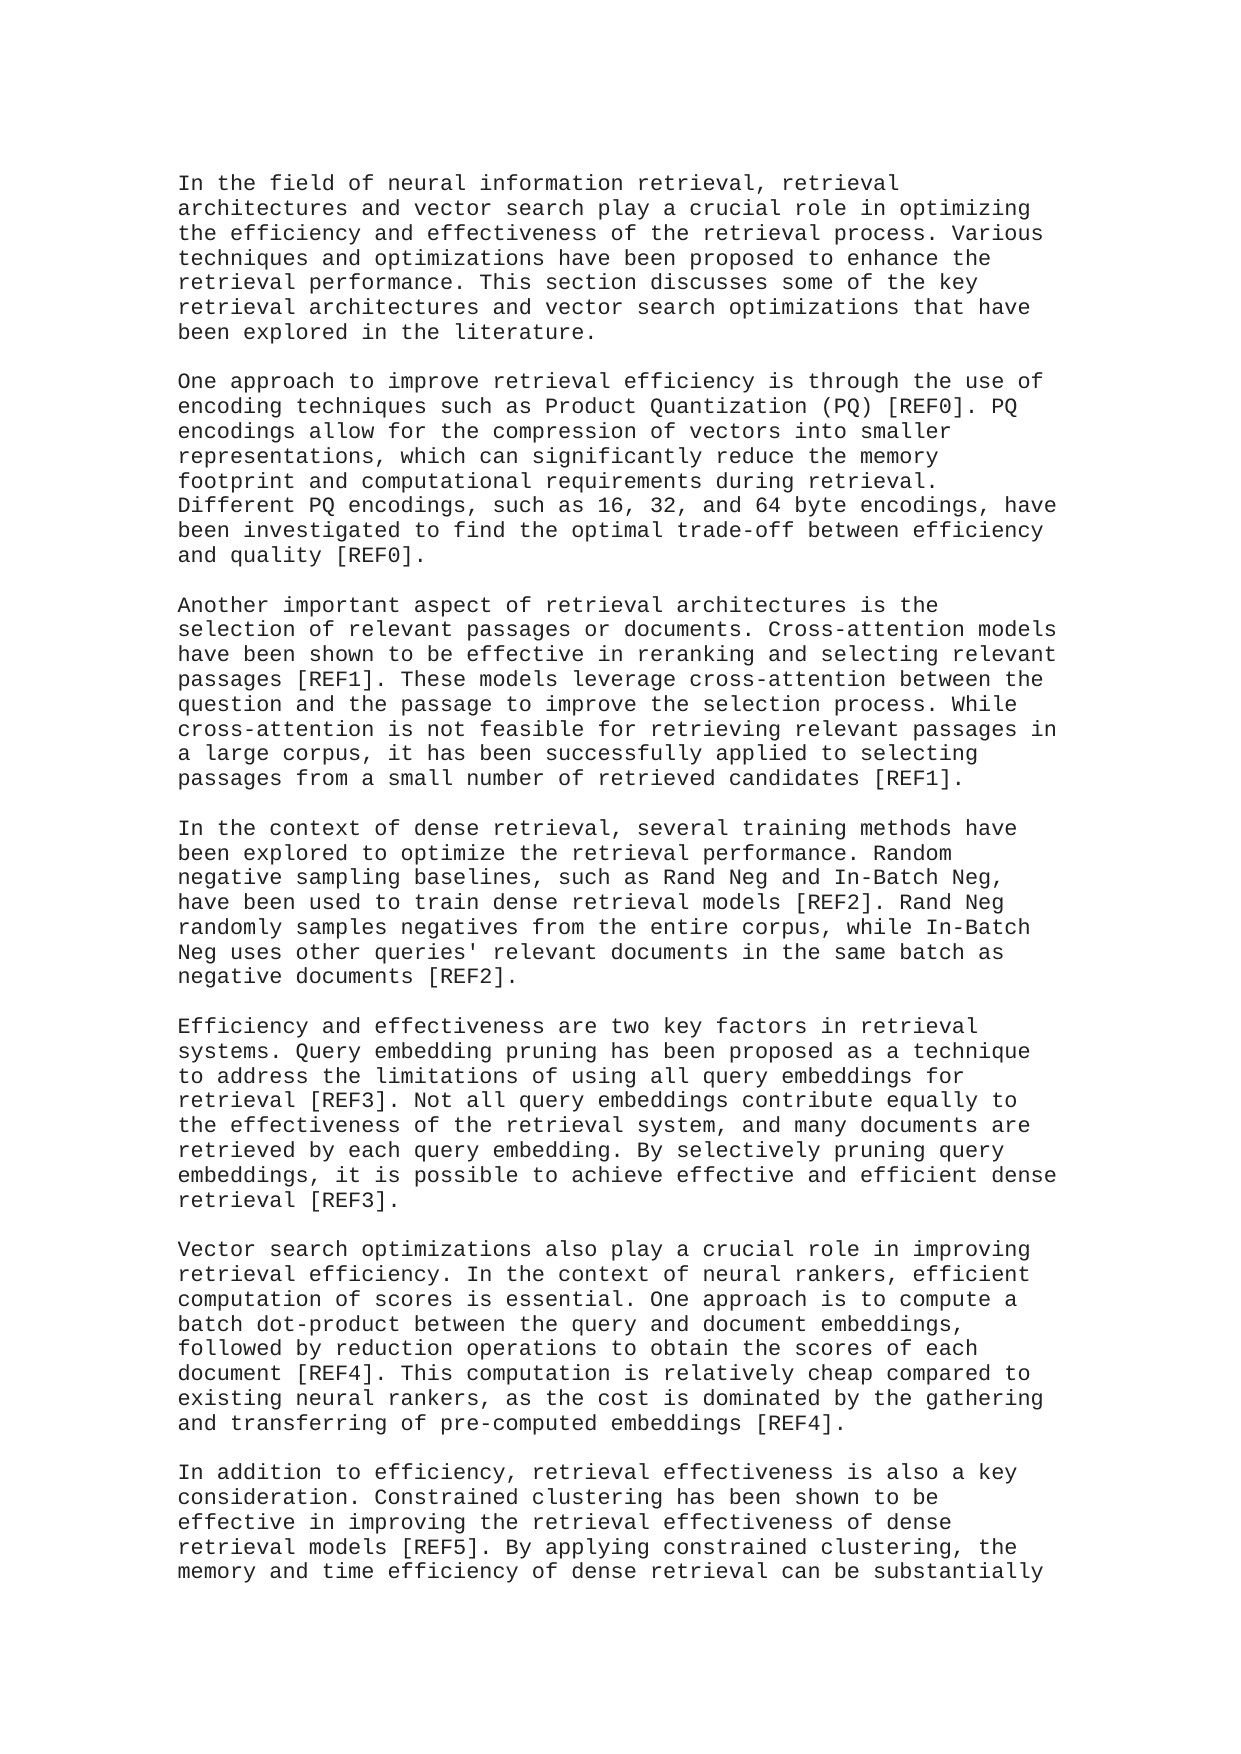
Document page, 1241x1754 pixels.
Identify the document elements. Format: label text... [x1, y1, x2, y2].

text One approach to improve retrieval efficiency is through the use of encoding techniques such as Product Quantization (PQ) [REF0]. PQ encodings allow for the compression of vectors into smaller representations, which can significantly reduce the memory footprint and computational requirements during retrieval. Different PQ encodings, such as 16, 32, and 64 byte encodings, have been investigated to find the optimal trade-off between efficiency and quality [REF0]. [177, 371, 1063, 569]
text In the field of neural information retrieval, retrieval architectures and vector search play a crucial role in optimizing the efficiency and effectiveness of the retrieval process. Various techniques and optimizations have been proposed to enhance the retrieval performance. This section discusses some of the key retrieval architectures and vector search optimizations that have been explored in the literature. [177, 172, 1063, 346]
text In the context of dense retrieval, several training methods have been explored to optimize the retrieval performance. Random negative sampling baselines, such as Rand Neg and In-Batch Neg, have been used to train dense retrieval models [REF2]. Rand Neg randomly samples negatives from the entire corpus, while In-Batch Neg uses other queries' relevant documents in the same batch as negative documents [REF2]. [518, 817, 1063, 991]
text Vector search optimizations also play a crucial role in improving retrieval efficiency. In the context of neural rankers, efficient computation of scores is essential. One approach is to compute a batch dot-product between the query and document embeddings, followed by reduction operations to obtain the scores of each document [REF4]. This computation is relatively cheap compared to existing neural rankers, as the cost is dominated by the gathering and transferring of pre-computed embeddings [REF4]. [177, 1238, 1063, 1437]
text Another important aspect of retrieval architectures is the selection of relevant passages or documents. Cross-attention models have been shown to be effective in reranking and selecting relevant passages [REF1]. These models leverage cross-attention between the question and the passage to improve the selection process. While cross-attention is not feasible for retrieving relevant passages in a large corpus, it has been successfully applied to selecting passages from a small number of retrieved candidates [REF1]. [177, 594, 1063, 792]
text Efficiency and effectiveness are two key factors in retrieval systems. Query embedding pruning has been proposed as a technique to address the limitations of using all query embeddings for retrieval [REF3]. Not all query embeddings contribute equally to the effectiveness of the retrieval system, and many documents are retrieved by each query embedding. By selectively pruning query embeddings, it is possible to achieve effective and efficient dense retrieval [REF3]. [177, 1015, 1063, 1214]
